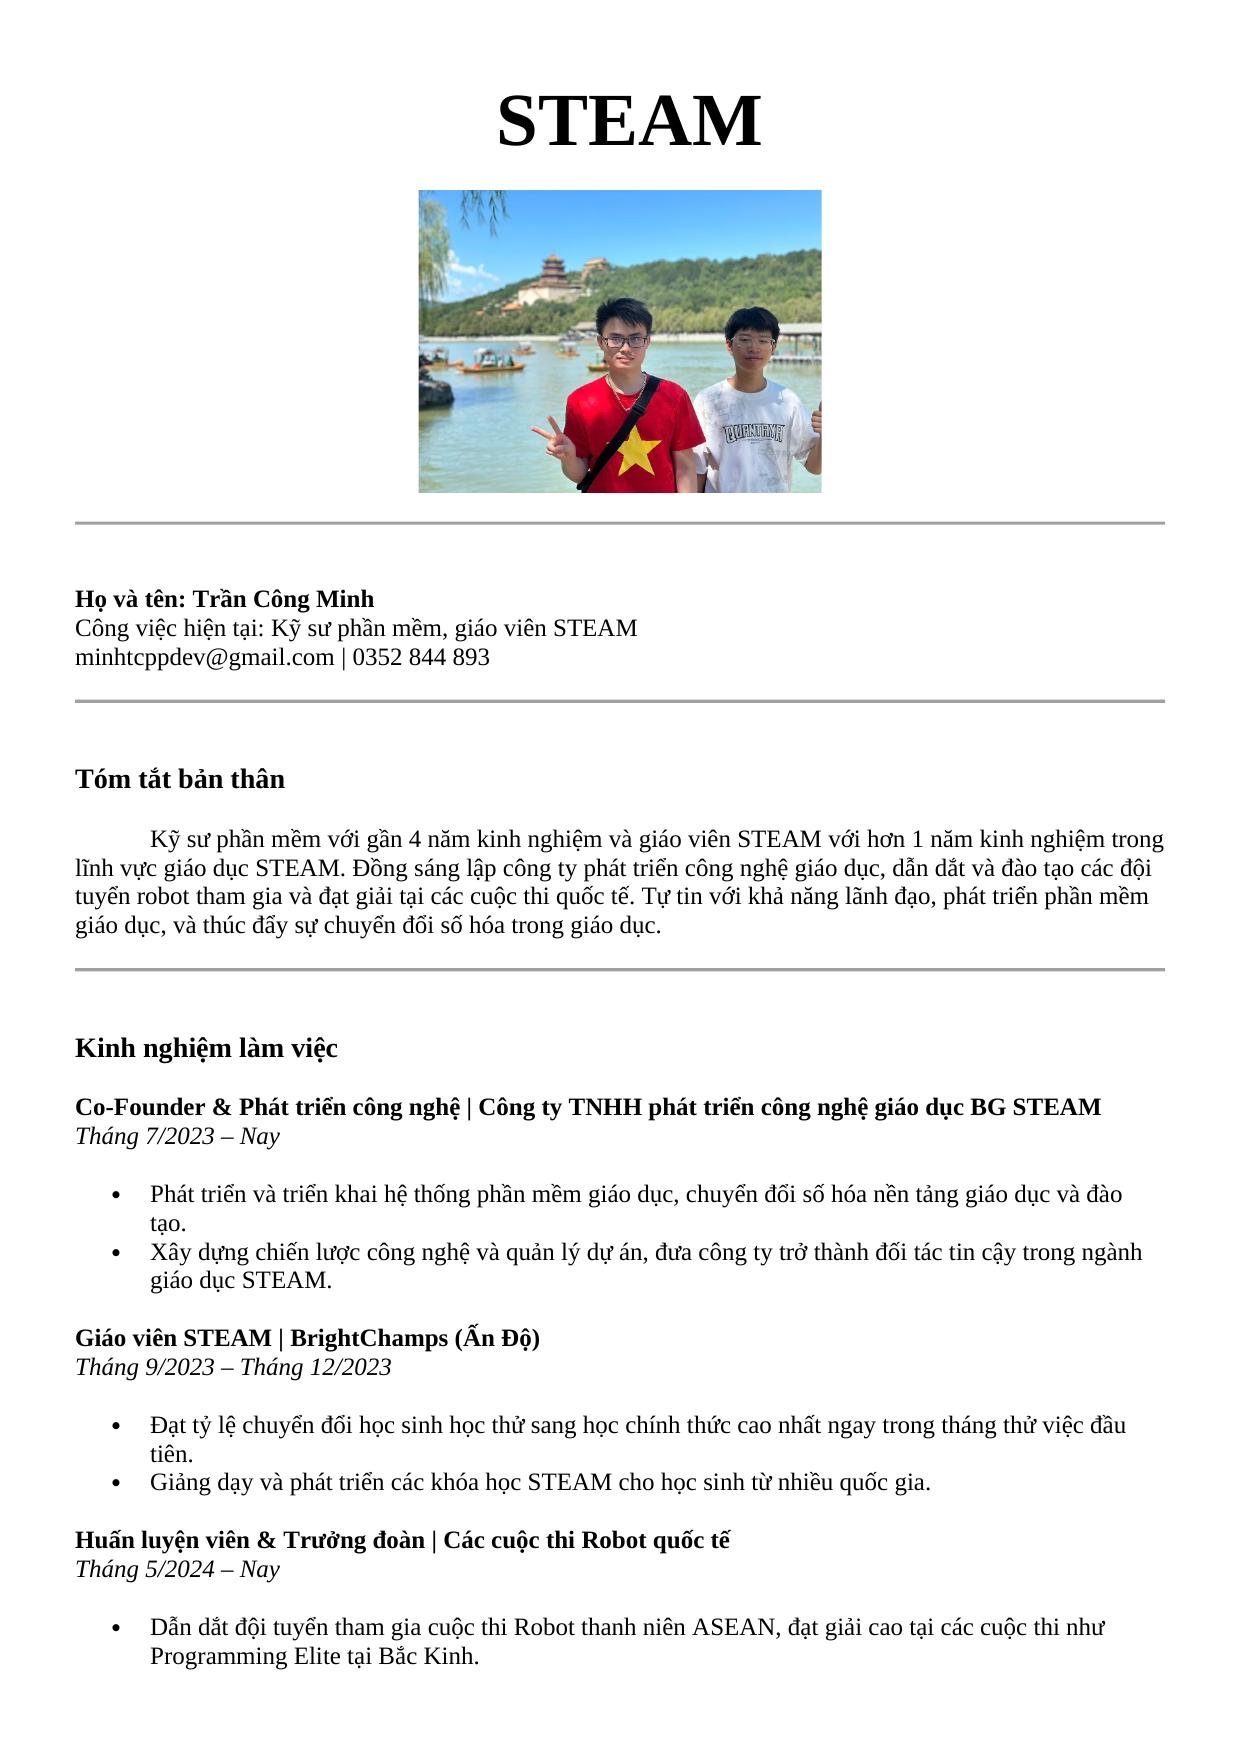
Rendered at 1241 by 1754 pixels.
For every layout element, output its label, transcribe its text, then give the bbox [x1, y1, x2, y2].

list Giảng dạy và phát triển các khóa học STEAM cho học sinh từ nhiều quốc gia. [112, 1467, 1165, 1496]
picture [418, 190, 822, 493]
text Họ và tên: Trần Công Minh Công việc hiện tại: Kỹ sư phần mềm, giáo viên STEAM minhtcppdev@gmail.com | 0352 844 893 [75, 584, 1165, 671]
text Tóm tắt bản thân [75, 762, 1165, 795]
list Đạt tỷ lệ chuyển đổi học sinh học thử sang học chính thức cao nhất ngay trong tháng thử việc đầu tiên. [112, 1410, 1165, 1467]
list Xây dựng chiến lược công nghệ và quản lý dự án, đưa công ty trở thành đối tác tin cậy trong ngành giáo dục STEAM. [112, 1237, 1165, 1294]
list Dẫn dắt đội tuyển tham gia cuộc thi Robot thanh niên ASEAN, đạt giải cao tại các cuộc thi như Programming Elite tại Bắc Kinh. [112, 1612, 1165, 1669]
text Giáo viên STEAM | BrightChamps (Ấn Độ) Tháng 9/2023 – Tháng 12/2023 [75, 1323, 1165, 1381]
text Kỹ sư phần mềm với gần 4 năm kinh nghiệm và giáo viên STEAM với hơn 1 năm kinh nghiệm trong lĩnh vực giáo dục STEAM. Đồng sáng lập công ty phát triển công nghệ giáo dục, dẫn dắt và đào tạo các đội tuyển robot tham gia và đạt giải tại các cuộc thi quốc tế. Tự tin với khả năng lãnh đạo, phát triển phần mềm giáo dục, và thúc đẩy sự chuyển đổi số hóa trong giáo dục. [75, 824, 1165, 939]
text Co-Founder & Phát triển công nghệ | Công ty TNHH phát triển công nghệ giáo dục BG STEAM Tháng 7/2023 – Nay [75, 1092, 1165, 1150]
list Phát triển và triển khai hệ thống phần mềm giáo dục, chuyển đổi số hóa nền tảng giáo dục và đào tạo. [112, 1179, 1165, 1237]
text Kinh nghiệm làm việc [75, 1031, 1165, 1063]
text Huấn luyện viên & Trưởng đoàn | Các cuộc thi Robot quốc tế Tháng 5/2024 – Nay [75, 1525, 1165, 1583]
text STEAM [75, 75, 1165, 161]
